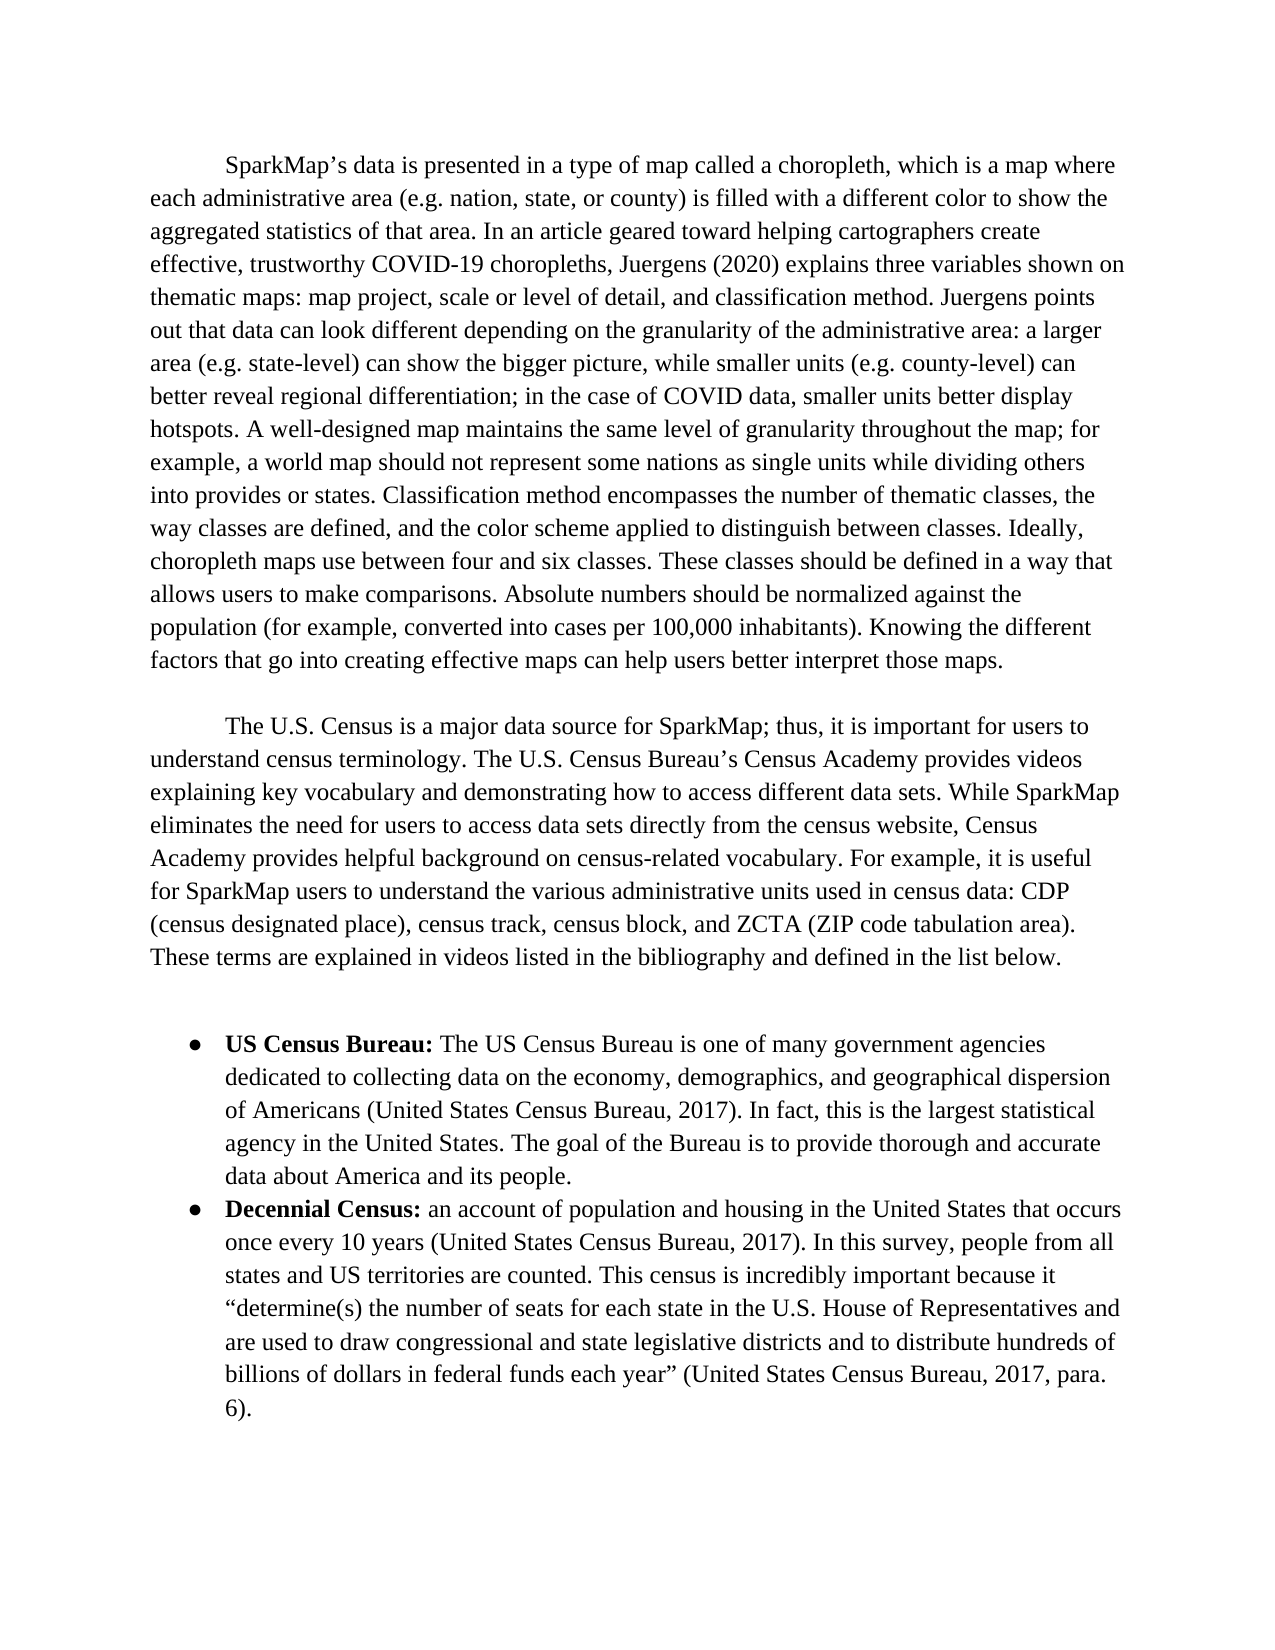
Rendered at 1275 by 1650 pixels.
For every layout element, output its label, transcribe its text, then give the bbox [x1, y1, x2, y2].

list Decennial Census: an account of population and housing in the United States that occurs once every 10 years (United States Census Bureau, 2017). In this survey, people from all states and US territories are counted. This census is incredibly important because it “determine(s) the number of seats for each state in the U.S. House of Representatives and are used to draw congressional and state legislative districts and to distribute hundreds of billions of dollars in federal funds each year” (United States Census Bureau, 2017, para. 6). [187, 1194, 1125, 1421]
text SparkMap’s data is presented in a type of map called a choropleth, which is a map where each administrative area (e.g. nation, state, or county) is filled with a different color to show the aggregated statistics of that area. In an article geared toward helping cartographers create effective, trustworthy COVID-19 choropleths, Juergens (2020) explains three variables shown on thematic maps: map project, scale or level of detail, and classification method. Juergens points out that data can look different depending on the granularity of the administrative area: a larger area (e.g. state-level) can show the bigger picture, while smaller units (e.g. county-level) can better reveal regional differentiation; in the case of COVID data, smaller units better display hotspots. A well-designed map maintains the same level of granularity throughout the map; for example, a world map should not represent some nations as single units while dividing others into provides or states. Classification method encompasses the number of thematic classes, the way classes are defined, and the color scheme applied to distinguish between classes. Ideally, choropleth maps use between four and six classes. These classes should be defined in a way that allows users to make comparisons. Absolute numbers should be normalized against the population (for example, converted into cases per 100,000 inhabitants). Knowing the different factors that go into creating effective maps can help users better interpret those maps. [150, 150, 1125, 674]
list US Census Bureau: The US Census Bureau is one of many government agencies dedicated to collecting data on the economy, demographics, and geographical dispersion of Americans (United States Census Bureau, 2017). In fact, this is the largest statistical agency in the United States. The goal of the Bureau is to provide thorough and accurate data about America and its people. [187, 1029, 1125, 1190]
text The U.S. Census is a major data source for SparkMap; thus, it is important for users to understand census terminology. The U.S. Census Bureau’s Census Academy provides videos explaining key vocabulary and demonstrating how to access different data sets. While SparkMap eliminates the need for users to access data sets directly from the census website, Census Academy provides helpful background on census-related vocabulary. For example, it is useful for SparkMap users to understand the various administrative units used in census data: CDP (census designated place), census track, census block, and ZCTA (ZIP code tabulation area). These terms are explained in videos listed in the bibliography and defined in the list below. [150, 711, 1125, 971]
